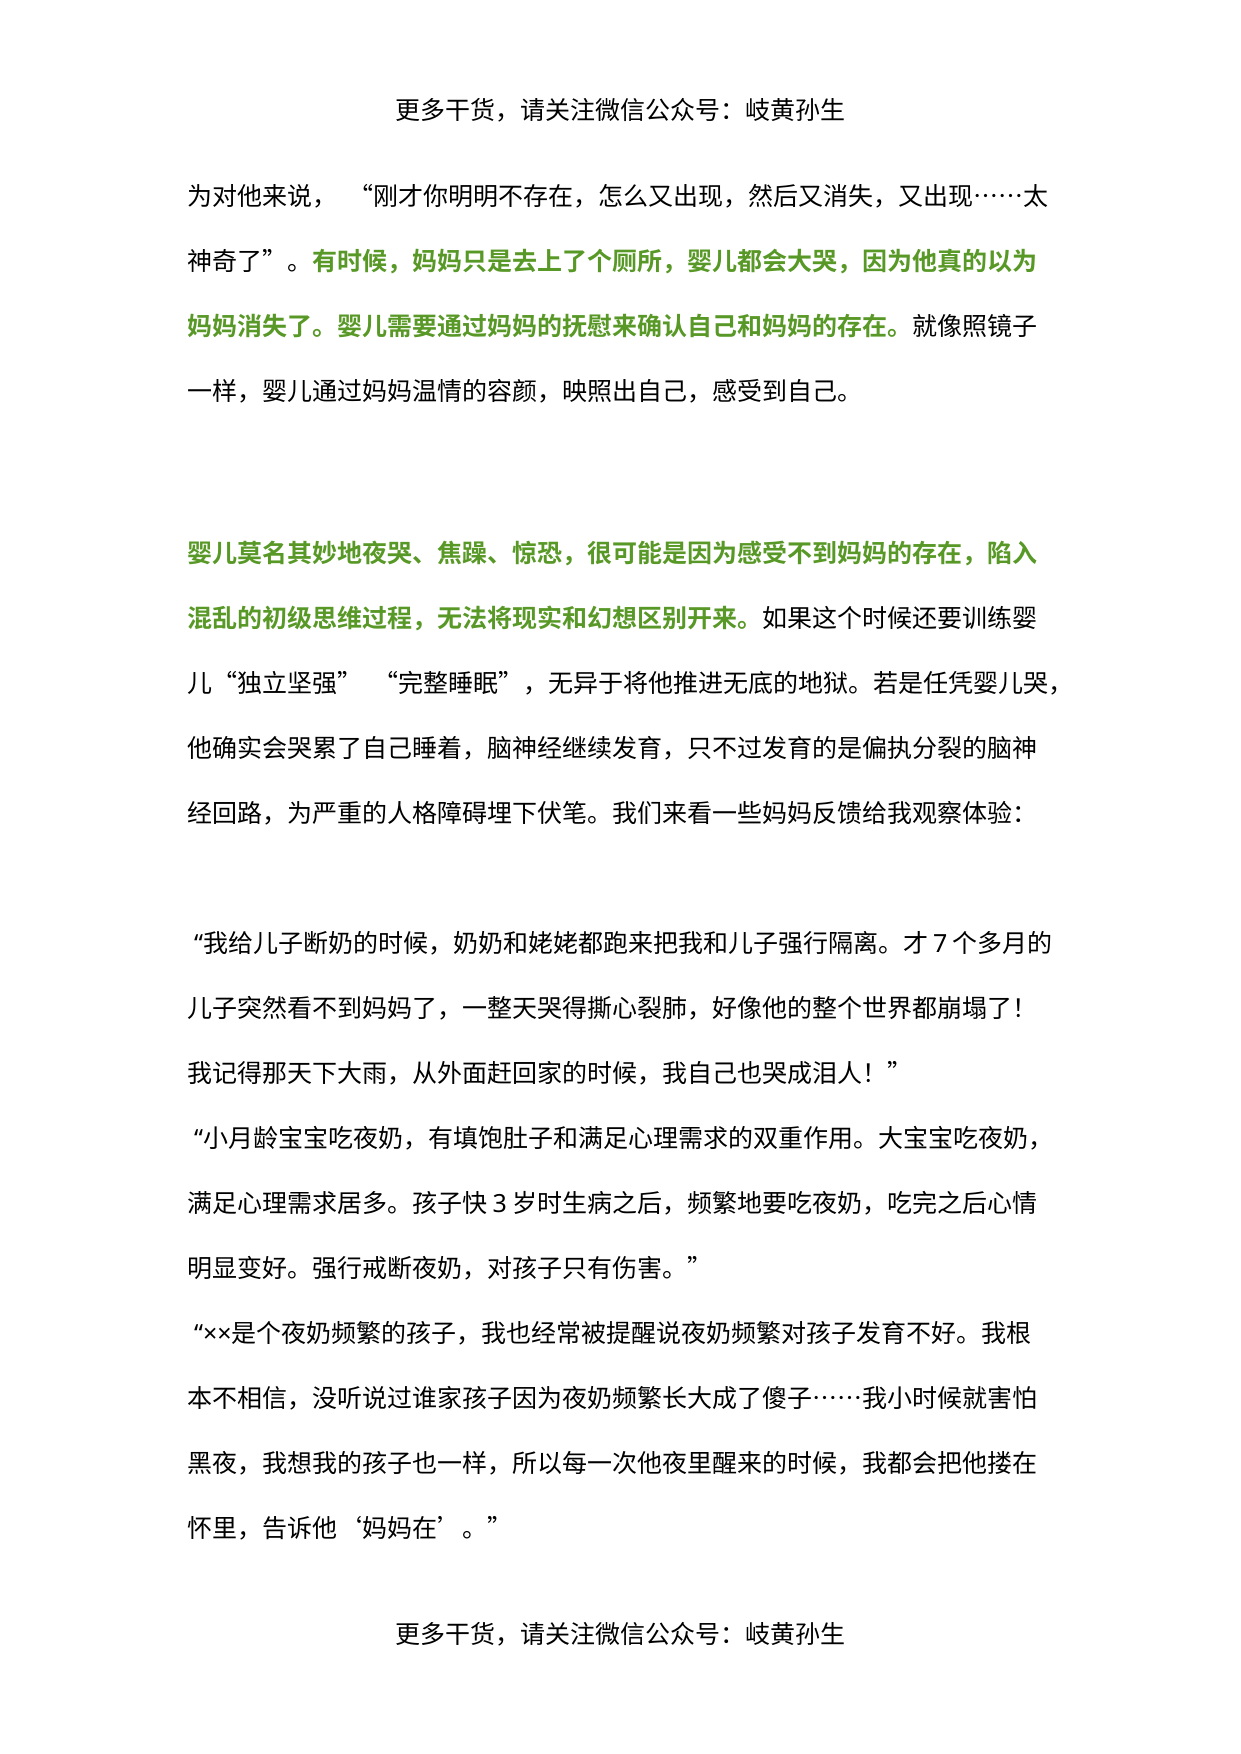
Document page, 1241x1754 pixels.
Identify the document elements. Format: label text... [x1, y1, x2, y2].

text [187, 162, 1053, 422]
text 婴儿莫名其妙地夜哭、焦躁、惊恐，很可能是因为感受不到妈妈的存在，陷入混乱的初级思维过程，无法将现实和幻想区别开来。如果这个时候还要训练婴儿“独立坚强” “完整睡眠”，无异于将他推进无底的地狱。若是任凭婴儿哭，他确实会哭累了自己睡着，脑神经继续发育，只不过发育的是偏执分裂的脑神经回路，为严重的人格障碍埋下伏笔。我们来看一些妈妈反馈给我观察体验： “我给儿子断奶的时候，奶奶和姥姥都跑来把我和儿子强行隔离。才7个多月的儿子突然看不到妈妈了，一整天哭得撕心裂肺，好像他的整个世界都崩塌了！我记得那天下大雨，从外面赶回家的时候，我自己也哭成泪人！” “小月龄宝宝吃夜奶，有填饱肚子和满足心理需求的双重作用。大宝宝吃夜奶，满足心理需求居多。孩子快3岁时生病之后，频繁地要吃夜奶，吃完之后心情明显变好。强行戒断夜奶，对孩子只有伤害。” “××是个夜奶频繁的孩子，我也经常被提醒说夜奶频繁对孩子发育不好。我根本不相信，没听说过谁家孩子因为夜奶频繁长大成了傻子……我小时候就害怕黑夜，我想我的孩子也一样，所以每一次他夜里醒来的时候，我都会把他搂在怀里，告诉他‘妈妈在’。” [187, 454, 1053, 1559]
